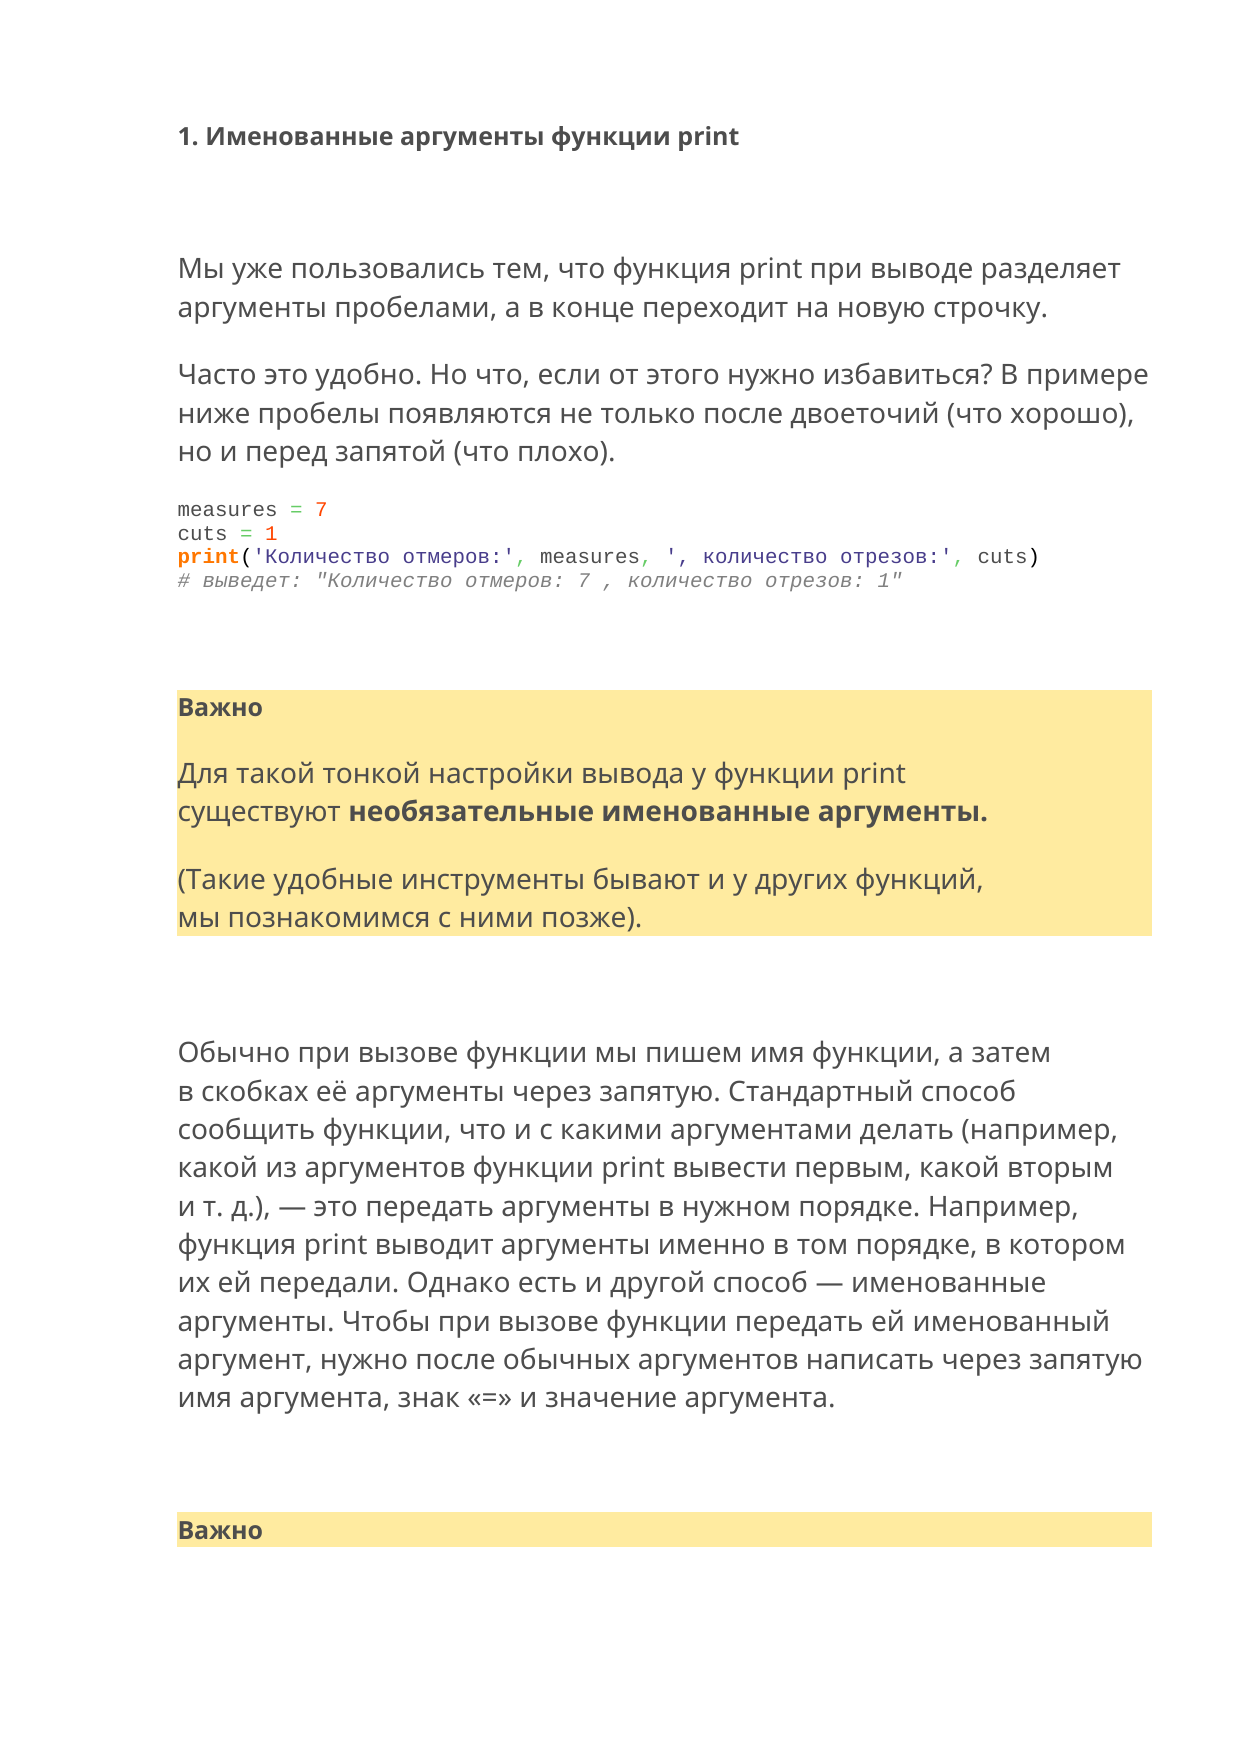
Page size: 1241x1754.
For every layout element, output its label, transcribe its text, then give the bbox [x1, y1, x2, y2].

text Важно [177, 690, 1152, 724]
text (Такие удобные инструменты бывают и у других функций, мы познакомимся с ними позже). [177, 859, 1152, 936]
text Для такой тонкой настройки вывода у функции print существуют необязательные именованные аргументы. [177, 753, 1152, 830]
text 1. Именованные аргументы функции print [177, 118, 1152, 152]
text # выведет: "Количество отмеров: 7 , количество отрезов: 1" [177, 570, 1152, 593]
text print('Количество отмеров:', measures, ', количество отрезов:', cuts) [177, 546, 1152, 570]
text Важно [177, 1512, 1152, 1547]
text cuts = 1 [177, 522, 1152, 546]
text Обычно при вызове функции мы пишем имя функции, а затем в скобках её аргументы через запятую. Стандартный способ сообщить функции, что и с какими аргументами делать (например, какой из аргументов функции print вывести первым, какой вторым и т. д.), — это передать аргументы в нужном порядке. Например, функция print выводит аргументы именно в том порядке, в котором их ей передали. Однако есть и другой способ — именованные аргументы. Чтобы при вызове функции передать ей именованный аргумент, нужно после обычных аргументов написать через запятую имя аргумента, знак «=» и значение аргумента. [177, 1032, 1152, 1416]
text measures = 7 [177, 499, 1152, 522]
text Мы уже пользовались тем, что функция print при выводе разделяет аргументы пробелами, а в конце переходит на новую строчку. [177, 249, 1152, 326]
text Часто это удобно. Но что, если от этого нужно избавиться? В примере ниже пробелы появляются не только после двоеточий (что хорошо), но и перед запятой (что плохо). [177, 355, 1152, 470]
